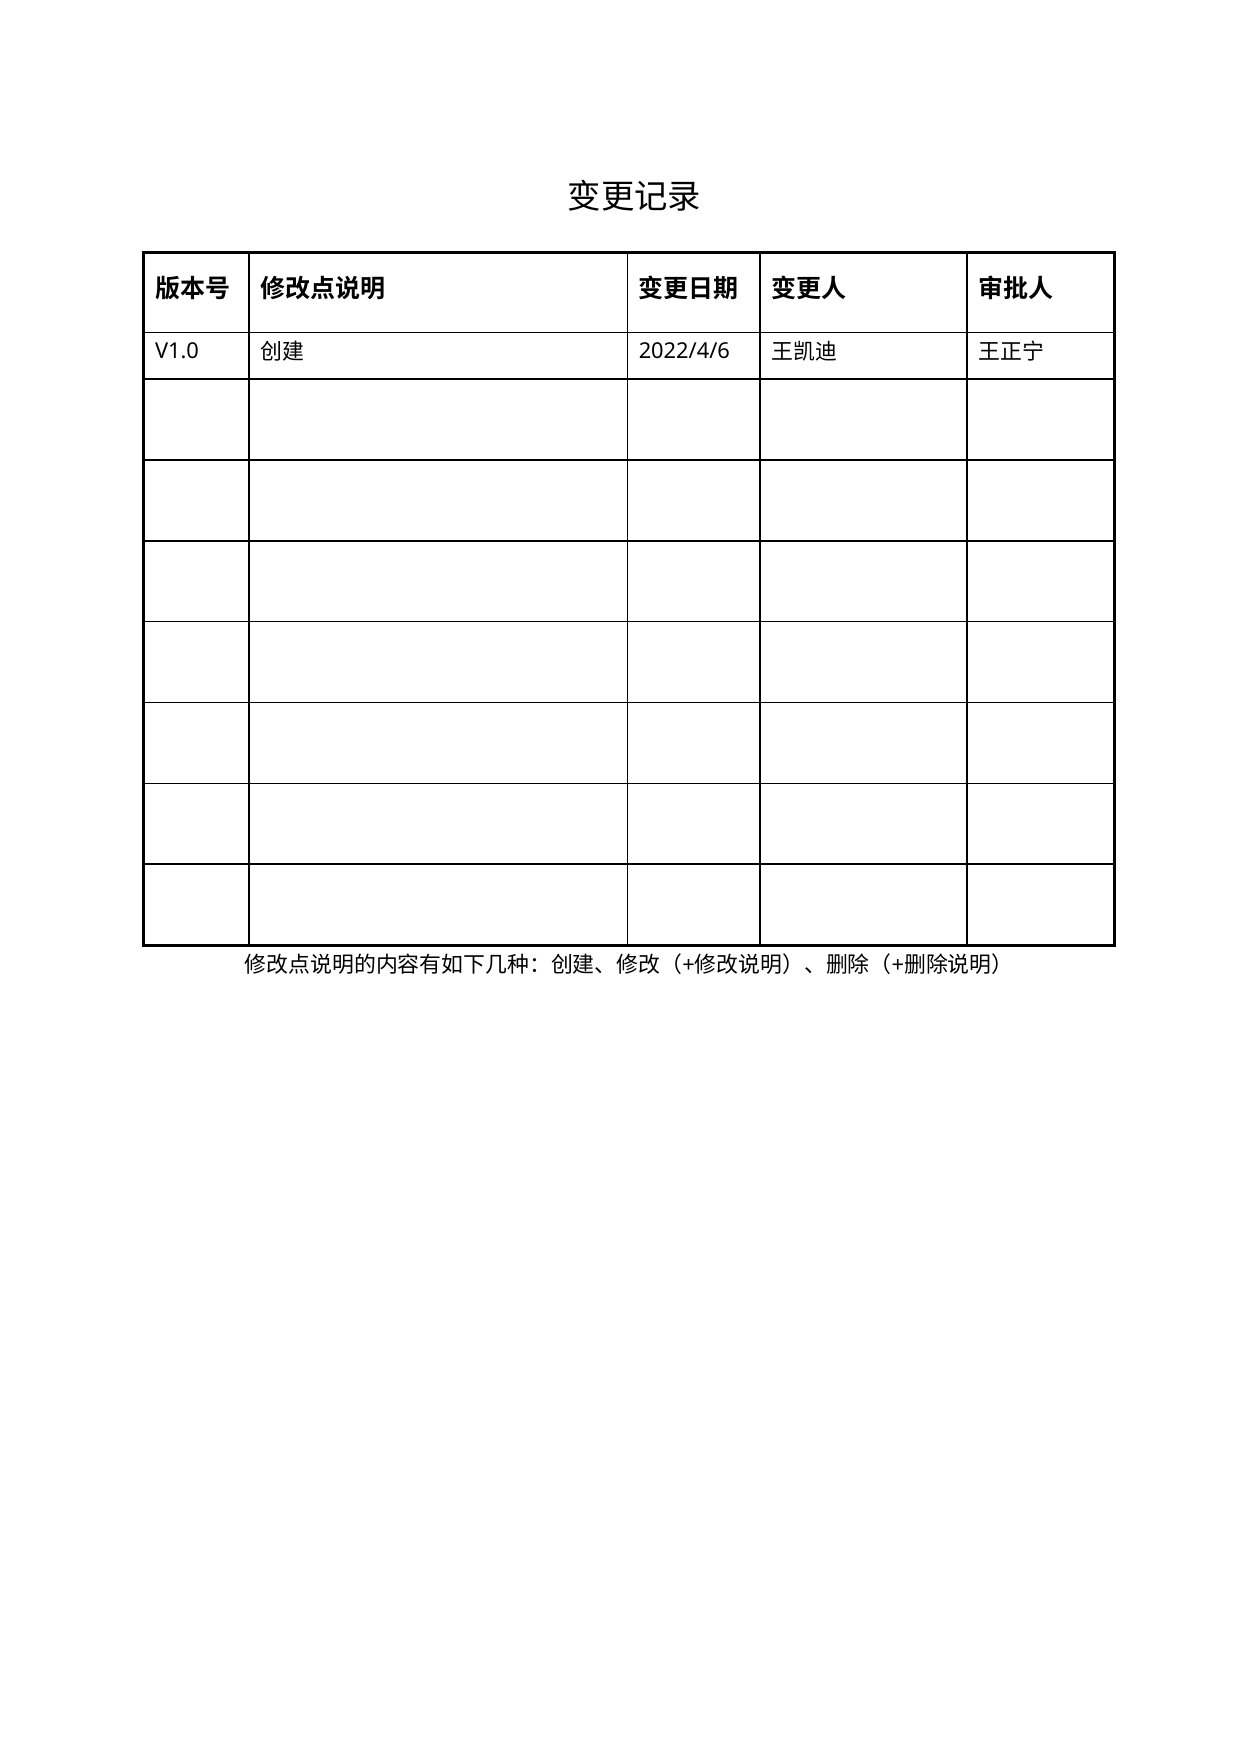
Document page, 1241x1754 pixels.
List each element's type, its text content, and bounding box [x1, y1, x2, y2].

table_cell 王凯迪 [761, 333, 966, 378]
table_cell [628, 622, 759, 702]
table_cell [250, 461, 627, 540]
table_cell [145, 461, 248, 540]
table_cell [761, 622, 966, 702]
table_cell [250, 380, 627, 459]
table_cell [250, 703, 627, 782]
table_cell [761, 865, 966, 944]
table_cell [145, 622, 248, 702]
table_cell [145, 542, 248, 621]
table_cell 2022/4/6 [628, 333, 759, 378]
table_cell [968, 542, 1113, 621]
table_cell [968, 865, 1113, 944]
table_cell [628, 865, 759, 944]
table_cell [145, 380, 248, 459]
table_cell [628, 461, 759, 540]
table_header 变更日期 [628, 254, 759, 332]
table_header 审批人 [968, 254, 1113, 332]
table_cell [761, 703, 966, 782]
table_cell [145, 865, 248, 944]
table_cell [761, 461, 966, 540]
table_cell 王正宁 [968, 333, 1113, 378]
table_cell [968, 784, 1113, 863]
table_cell [145, 784, 248, 863]
table_cell 创建 [250, 333, 627, 378]
table_cell [145, 703, 248, 782]
table_cell [628, 380, 759, 459]
table_cell [250, 542, 627, 621]
table_cell [628, 784, 759, 863]
table_cell [761, 542, 966, 621]
table_cell [761, 784, 966, 863]
table_cell [968, 622, 1113, 702]
table_header 修改点说明 [250, 254, 627, 332]
table_cell V1.0 [145, 333, 248, 378]
table_cell [250, 784, 627, 863]
text 变更记录 [176, 162, 1092, 227]
table_header 变更人 [761, 254, 966, 332]
table_cell [250, 865, 627, 944]
table_cell [968, 380, 1113, 459]
table_header 版本号 [145, 254, 248, 332]
table_cell [250, 622, 627, 702]
table_cell [968, 703, 1113, 782]
table_cell [628, 703, 759, 782]
text 修改点说明的内容有如下几种：创建、修改（+修改说明）、删除（+删除说明） [165, 947, 1092, 980]
table_cell [628, 542, 759, 621]
table_cell [761, 380, 966, 459]
table_cell [968, 461, 1113, 540]
